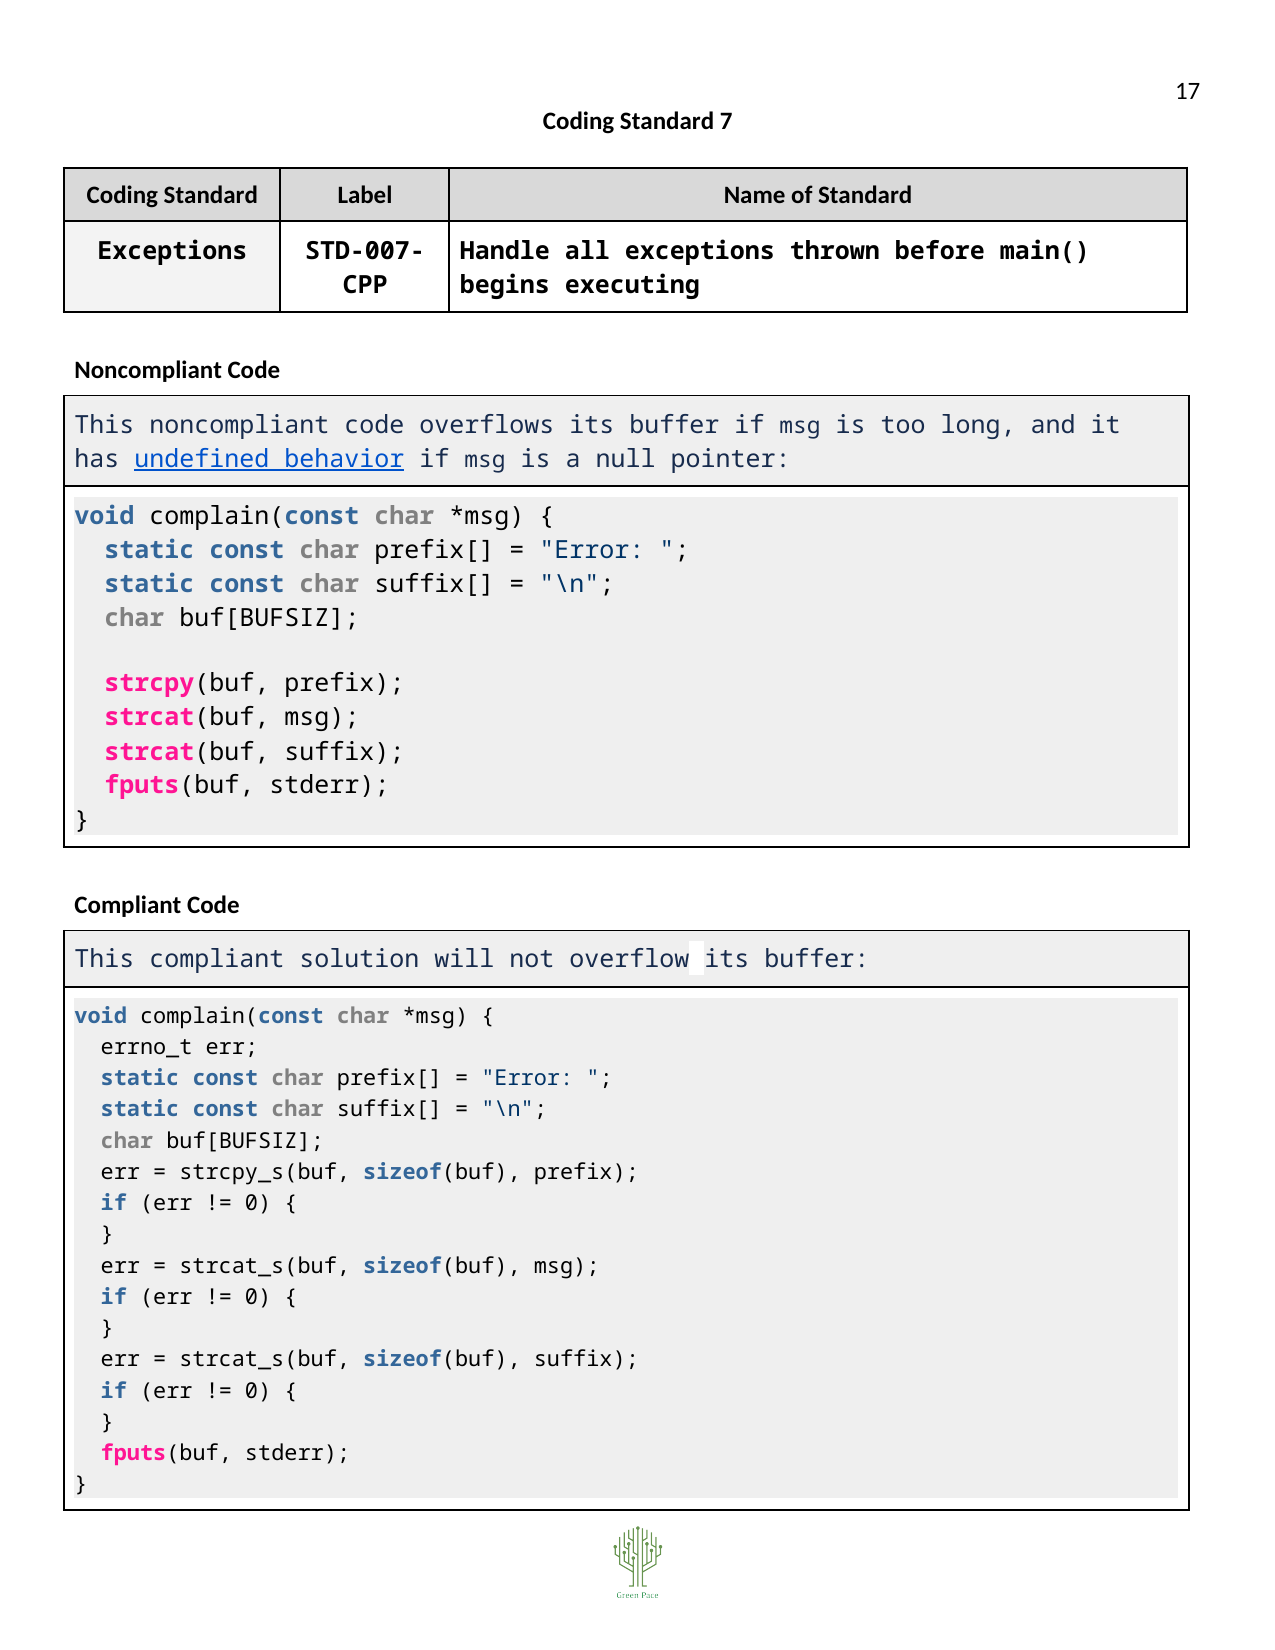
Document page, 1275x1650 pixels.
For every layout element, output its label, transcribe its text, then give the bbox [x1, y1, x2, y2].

table_cell void complain(const char *msg) { errno_t err; static const char prefix[] = "Error: "; static const char suffix[] = "\n"; char buf[BUFSIZ]; err = strcpy_s(buf, sizeof(buf), prefix); if (err != 0) { } err = strcat_s(buf, sizeof(buf), msg); if (err != 0) { } err = strcat_s(buf, sizeof(buf), suffix); if (err != 0) { } fputs(buf, stderr); } [65, 988, 1188, 1508]
table_cell This noncompliant code overflows its buffer if msg is too long, and it has undefined behavior if msg is a null pointer: [65, 396, 1188, 485]
table_header Name of Standard [450, 169, 1186, 220]
picture [605, 1521, 670, 1606]
table_header Coding Standard [65, 169, 279, 220]
table_header Compliant Code [64, 878, 1189, 930]
subtitle Coding Standard 7 [75, 106, 1200, 136]
table_cell Exceptions [65, 222, 279, 311]
table_cell This compliant solution will not overflow its buffer: [65, 931, 1188, 986]
table_cell Handle all exceptions thrown before main() begins executing [450, 222, 1186, 311]
table_header Noncompliant Code [64, 344, 1189, 395]
table_cell void complain(const char *msg) { static const char prefix[] = "Error: "; static const char suffix[] = "\n"; char buf[BUFSIZ]; strcpy(buf, prefix); strcat(buf, msg); strcat(buf, suffix); fputs(buf, stderr); } [65, 487, 1188, 846]
table_cell STD-007-CPP [281, 222, 448, 311]
table_header Label [281, 169, 448, 220]
